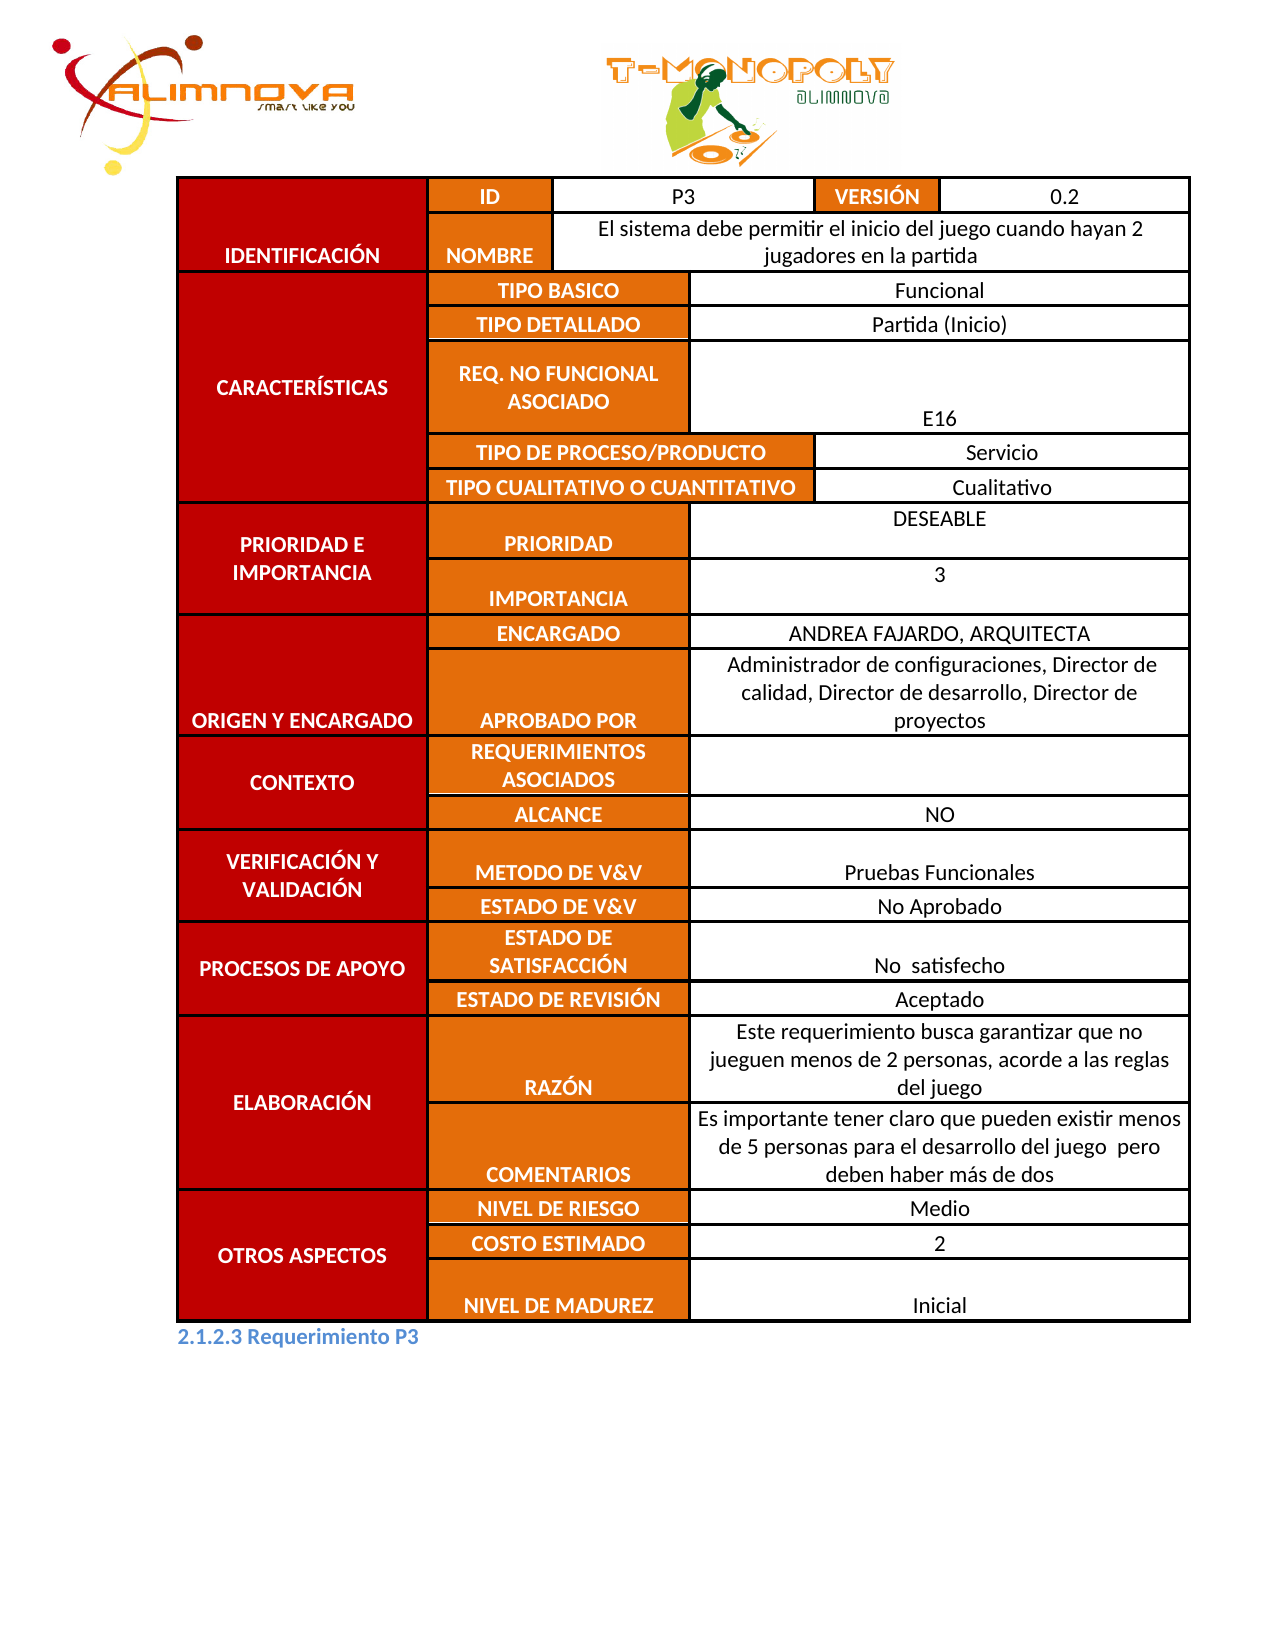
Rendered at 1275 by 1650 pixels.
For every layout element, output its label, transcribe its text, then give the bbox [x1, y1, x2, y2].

table_cell RAZÓN [429, 1017, 688, 1101]
table_cell NIVEL DE MADUREZ [429, 1260, 688, 1319]
table_cell DESEABLE [691, 504, 1188, 557]
table_cell COMENTARIOS [429, 1104, 688, 1188]
table_cell Funcional [691, 273, 1188, 304]
table_cell Medio [691, 1191, 1188, 1222]
table_cell ANDREA FAJARDO, ARQUITECTA [691, 616, 1188, 647]
table_header 0.2 [941, 179, 1188, 211]
table_cell ESTADO DE SATISFACCIÓN [429, 923, 688, 979]
table_header VERSIÓN [816, 179, 938, 211]
table_cell CONTEXTO [179, 737, 426, 828]
table_cell OTROS ASPECTOS [179, 1191, 426, 1319]
table_cell ALCANCE [429, 797, 688, 828]
table_cell [691, 737, 1188, 793]
table_cell PRIORIDAD [429, 504, 688, 557]
table_header ID [429, 179, 551, 211]
table_cell E16 [691, 342, 1188, 432]
table_cell TIPO DETALLADO [429, 307, 688, 338]
table_cell Es importante tener claro que pueden existir menos de 5 personas para el desarrollo del juego pero deben haber más de dos [691, 1104, 1188, 1188]
table_cell Administrador de configuraciones, Director de calidad, Director de desarrollo, Director de proyectos [691, 650, 1188, 734]
table_cell 2 [691, 1226, 1188, 1257]
table_cell Inicial [691, 1260, 1188, 1319]
table_cell Pruebas Funcionales [691, 831, 1188, 886]
table_cell NIVEL DE RIESGO [429, 1191, 688, 1222]
table_cell REQ. NO FUNCIONAL ASOCIADO [429, 342, 688, 432]
table_cell ENCARGADO [429, 616, 688, 647]
subtitle 2.1.2.3 Requerimiento P3 [177, 1323, 1098, 1350]
table_cell APROBADO POR [429, 650, 688, 734]
table_cell METODO DE V&V [429, 831, 688, 886]
table_cell No Aprobado [691, 889, 1188, 920]
picture [48, 33, 356, 177]
table_cell Cualitativo [816, 470, 1188, 501]
table_cell 3 [691, 560, 1188, 613]
table_cell TIPO BASICO [429, 273, 688, 304]
table_cell Partida (Inicio) [691, 307, 1188, 338]
table_cell PROCESOS DE APOYO [179, 923, 426, 1014]
table_cell TIPO DE PROCESO/PRODUCTO [429, 435, 813, 467]
table_cell Este requerimiento busca garantizar que no jueguen menos de 2 personas, acorde a las reglas del juego [691, 1017, 1188, 1101]
table_cell PRIORIDAD E IMPORTANCIA [179, 504, 426, 613]
table_cell REQUERIMIENTOS ASOCIADOS [429, 737, 688, 793]
table_cell ELABORACIÓN [179, 1017, 426, 1188]
table_cell CARACTERÍSTICAS [179, 273, 426, 501]
table_cell Aceptado [691, 983, 1188, 1014]
table_cell NOMBRE [429, 214, 551, 270]
table_cell Servicio [816, 435, 1188, 467]
table_cell COSTO ESTIMADO [429, 1226, 688, 1257]
picture [601, 43, 902, 176]
table_cell NO [691, 797, 1188, 828]
table_cell VERIFICACIÓN Y VALIDACIÓN [179, 831, 426, 920]
table_cell El sistema debe permitir el inicio del juego cuando hayan 2 jugadores en la partida [554, 214, 1188, 270]
table_header IDENTIFICACIÓN [179, 179, 426, 270]
table_header P3 [554, 179, 813, 211]
table_cell TIPO CUALITATIVO O CUANTITATIVO [429, 470, 813, 501]
table_cell ESTADO DE V&V [429, 889, 688, 920]
table_cell ESTADO DE REVISIÓN [429, 983, 688, 1014]
table_cell ORIGEN Y ENCARGADO [179, 616, 426, 734]
table_cell No satisfecho [691, 923, 1188, 979]
table_cell IMPORTANCIA [429, 560, 688, 613]
